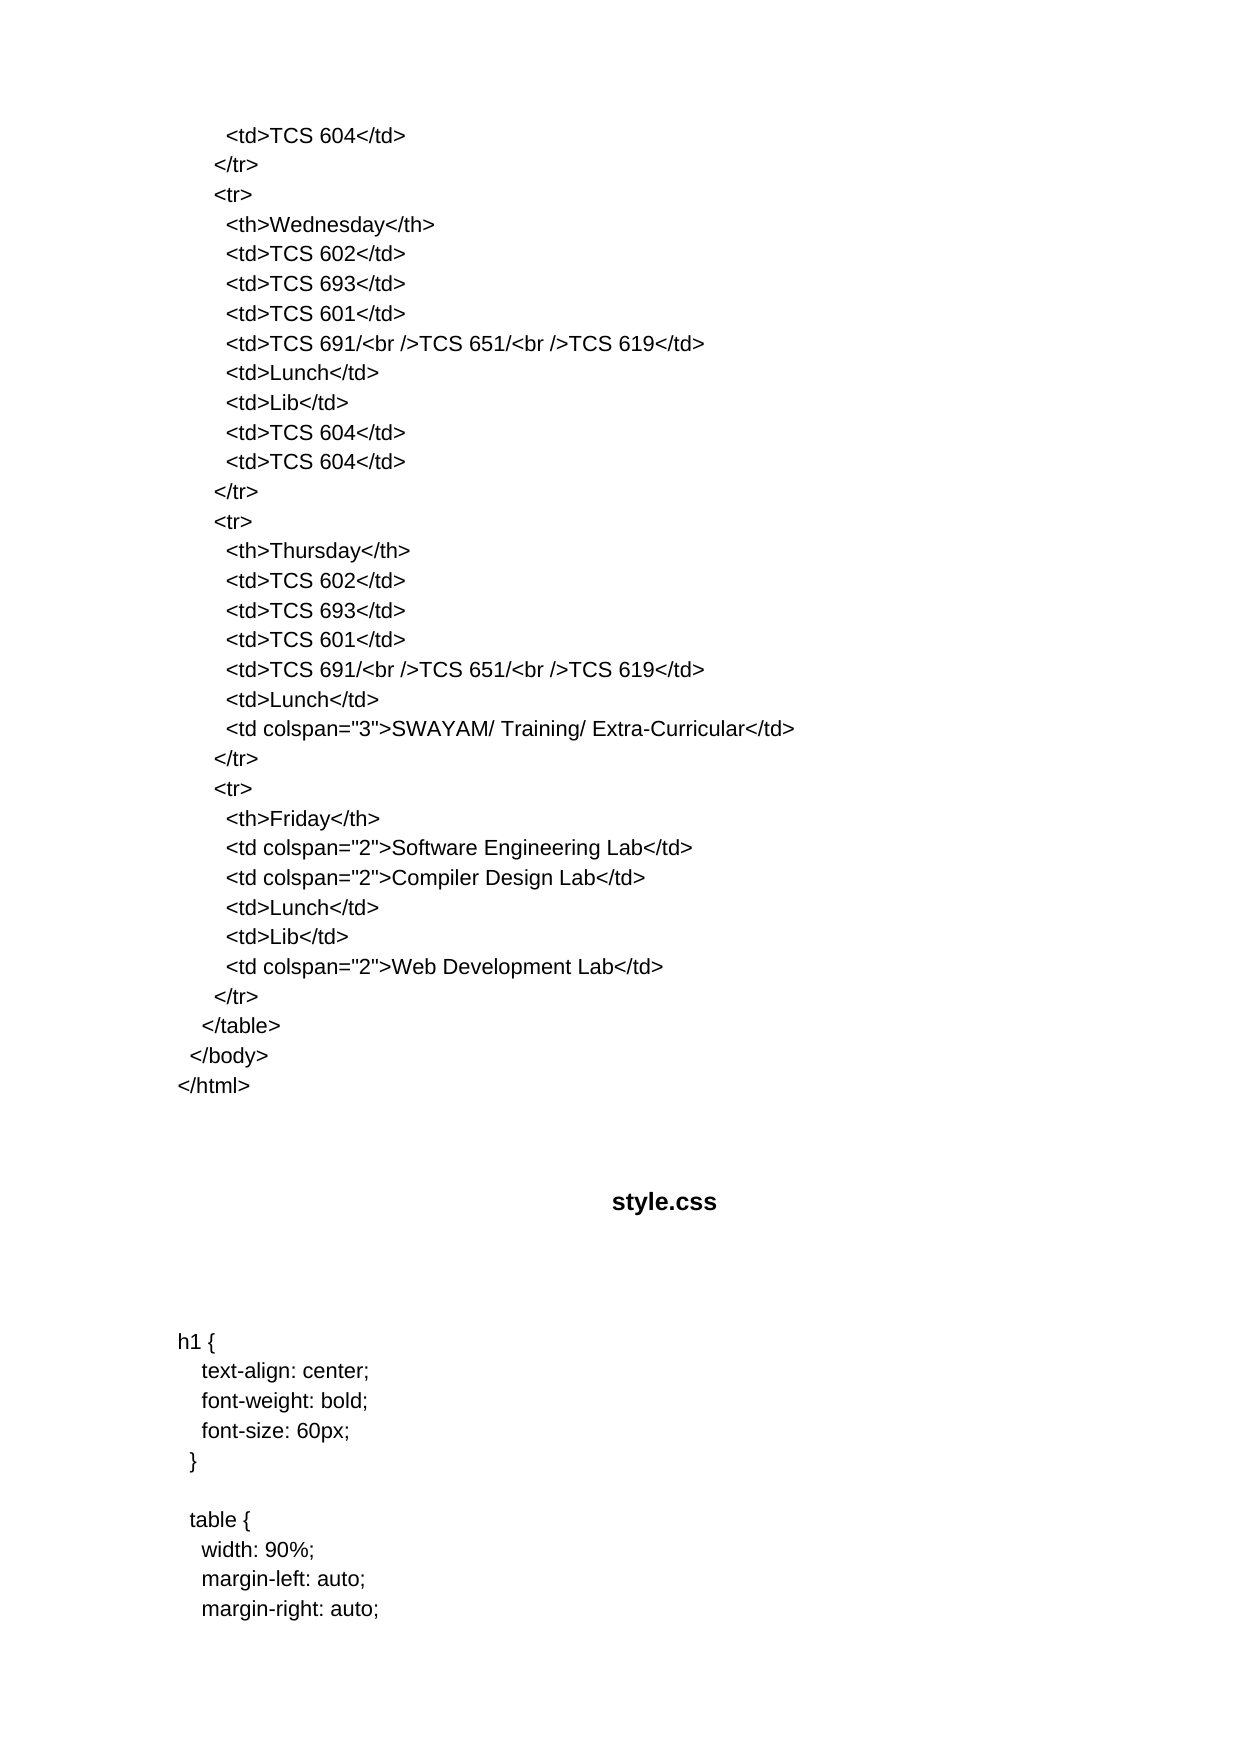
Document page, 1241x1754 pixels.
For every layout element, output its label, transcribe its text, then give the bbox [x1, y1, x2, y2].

text <td>Lunch</td> [177, 356, 1152, 385]
text </tr> [177, 742, 1152, 771]
text h1 { [177, 1324, 1152, 1354]
text } [177, 1443, 1152, 1473]
text <td colspan="2">Compiler Design Lab</td> [177, 860, 1152, 890]
text <td>TCS 604</td> [177, 118, 1152, 148]
text <td>TCS 693</td> [177, 267, 1152, 296]
text text-align: center; [177, 1354, 1152, 1384]
text font-weight: bold; [177, 1384, 1152, 1413]
text <td>Lib</td> [177, 920, 1152, 949]
text <td>TCS 602</td> [177, 563, 1152, 593]
text table { [177, 1502, 1152, 1532]
text <td>TCS 601</td> [177, 623, 1152, 652]
text <td>TCS 604</td> [177, 415, 1152, 445]
text <th>Wednesday</th> [177, 207, 1152, 237]
text style.css [177, 1187, 1152, 1216]
text <td>TCS 604</td> [177, 445, 1152, 474]
text </tr> [177, 148, 1152, 177]
text </tr> [177, 474, 1152, 504]
text font-size: 60px; [177, 1413, 1152, 1443]
text <td>Lunch</td> [177, 682, 1152, 712]
text </tr> [177, 979, 1152, 1009]
text </body> [177, 1038, 1152, 1068]
text </html> [177, 1068, 1152, 1098]
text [177, 326, 1152, 356]
text margin-left: auto; [177, 1562, 1152, 1591]
text <th>Thursday</th> [177, 534, 1152, 563]
text <tr> [177, 771, 1152, 801]
text <td>Lib</td> [177, 385, 1152, 415]
text margin-right: auto; [177, 1591, 1152, 1621]
text <td colspan="2">Software Engineering Lab</td> [177, 831, 1152, 860]
text <tr> [177, 504, 1152, 534]
text <td>TCS 691/<br />TCS 651/<br />TCS 619</td> [177, 652, 1152, 682]
text <tr> [177, 177, 1152, 207]
text <td colspan="3">SWAYAM/ Training/ Extra-Curricular</td> [177, 712, 1152, 742]
text <td>TCS 693</td> [177, 593, 1152, 623]
text </table> [177, 1009, 1152, 1038]
text <th>Friday</th> [177, 801, 1152, 831]
text <td>Lunch</td> [177, 890, 1152, 920]
text width: 90%; [177, 1532, 1152, 1562]
text <td>TCS 602</td> [177, 237, 1152, 267]
text <td colspan="2">Web Development Lab</td> [177, 949, 1152, 979]
text <td>TCS 601</td> [177, 296, 1152, 326]
